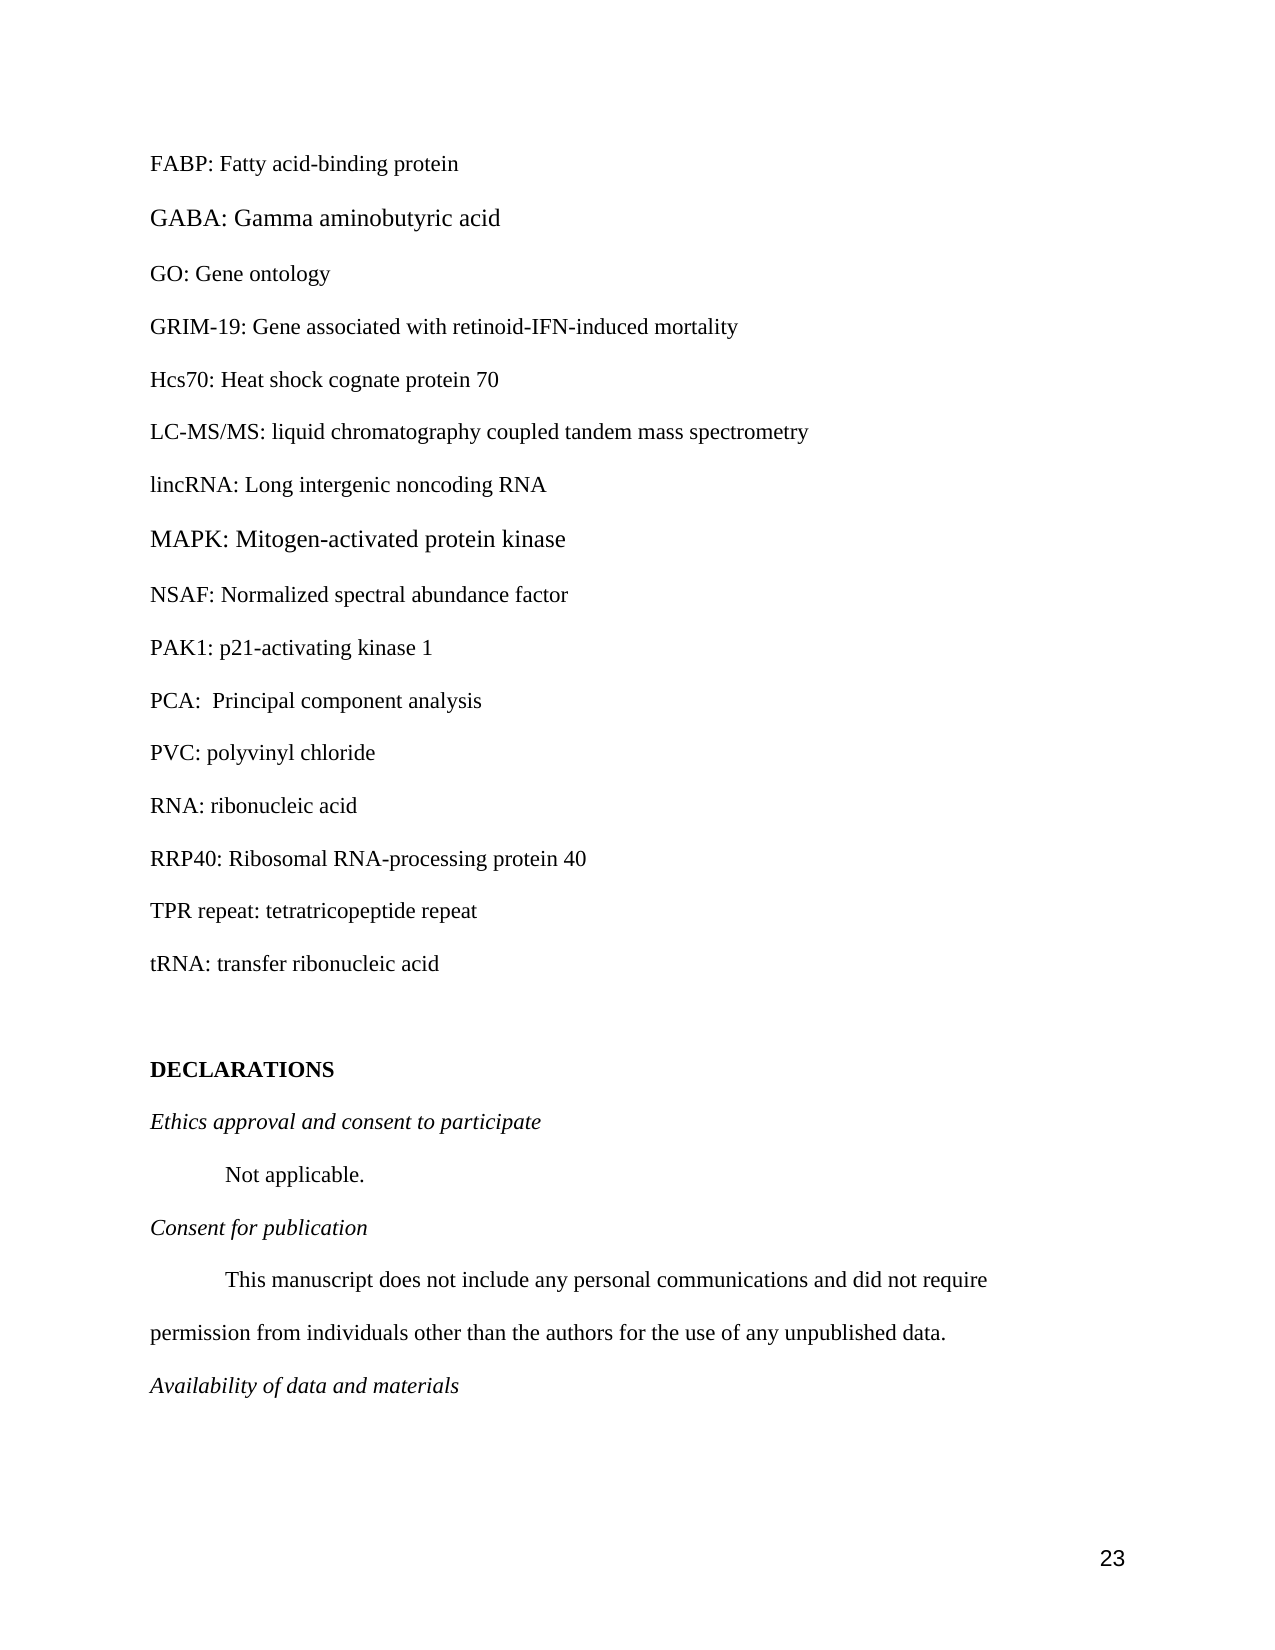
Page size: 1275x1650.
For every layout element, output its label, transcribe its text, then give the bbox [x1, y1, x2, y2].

text FABP: Fatty acid-binding protein [150, 150, 1125, 176]
text GABA: Gamma aminobutyric acid [150, 203, 1125, 231]
text TPR repeat: tetratricopeptide repeat [150, 897, 1125, 924]
text Not applicable. [150, 1161, 1125, 1187]
text permission from individuals other than the authors for the use of any unpublished data. [150, 1319, 1125, 1346]
text MAPK: Mitogen-activated protein kinase [150, 524, 1125, 552]
text PAK1: p21-activating kinase 1 [150, 634, 1125, 660]
text LC-MS/MS: liquid chromatography coupled tandem mass spectrometry [150, 418, 1125, 445]
text NSAF: Normalized spectral abundance factor [150, 581, 1125, 608]
text RNA: ribonucleic acid [150, 792, 1125, 818]
text GO: Gene ontology [150, 260, 1125, 287]
text This manuscript does not include any personal communications and did not require [150, 1266, 1125, 1293]
text tRNA: transfer ribonucleic acid [150, 950, 1125, 977]
text Hcs70: Heat shock cognate protein 70 [150, 366, 1125, 392]
text Availability of data and materials [150, 1372, 1125, 1398]
text PCA: Principal component analysis [150, 687, 1125, 713]
text PVC: polyvinyl chloride [150, 739, 1125, 766]
text DECLARATIONS [150, 1056, 1125, 1082]
text lincRNA: Long intergenic noncoding RNA [150, 471, 1125, 497]
text GRIM-19: Gene associated with retinoid-IFN-induced mortality [150, 313, 1125, 339]
text Ethics approval and consent to participate [150, 1108, 1125, 1135]
text RRP40: Ribosomal RNA-processing protein 40 [150, 845, 1125, 871]
text Consent for publication [150, 1214, 1125, 1240]
